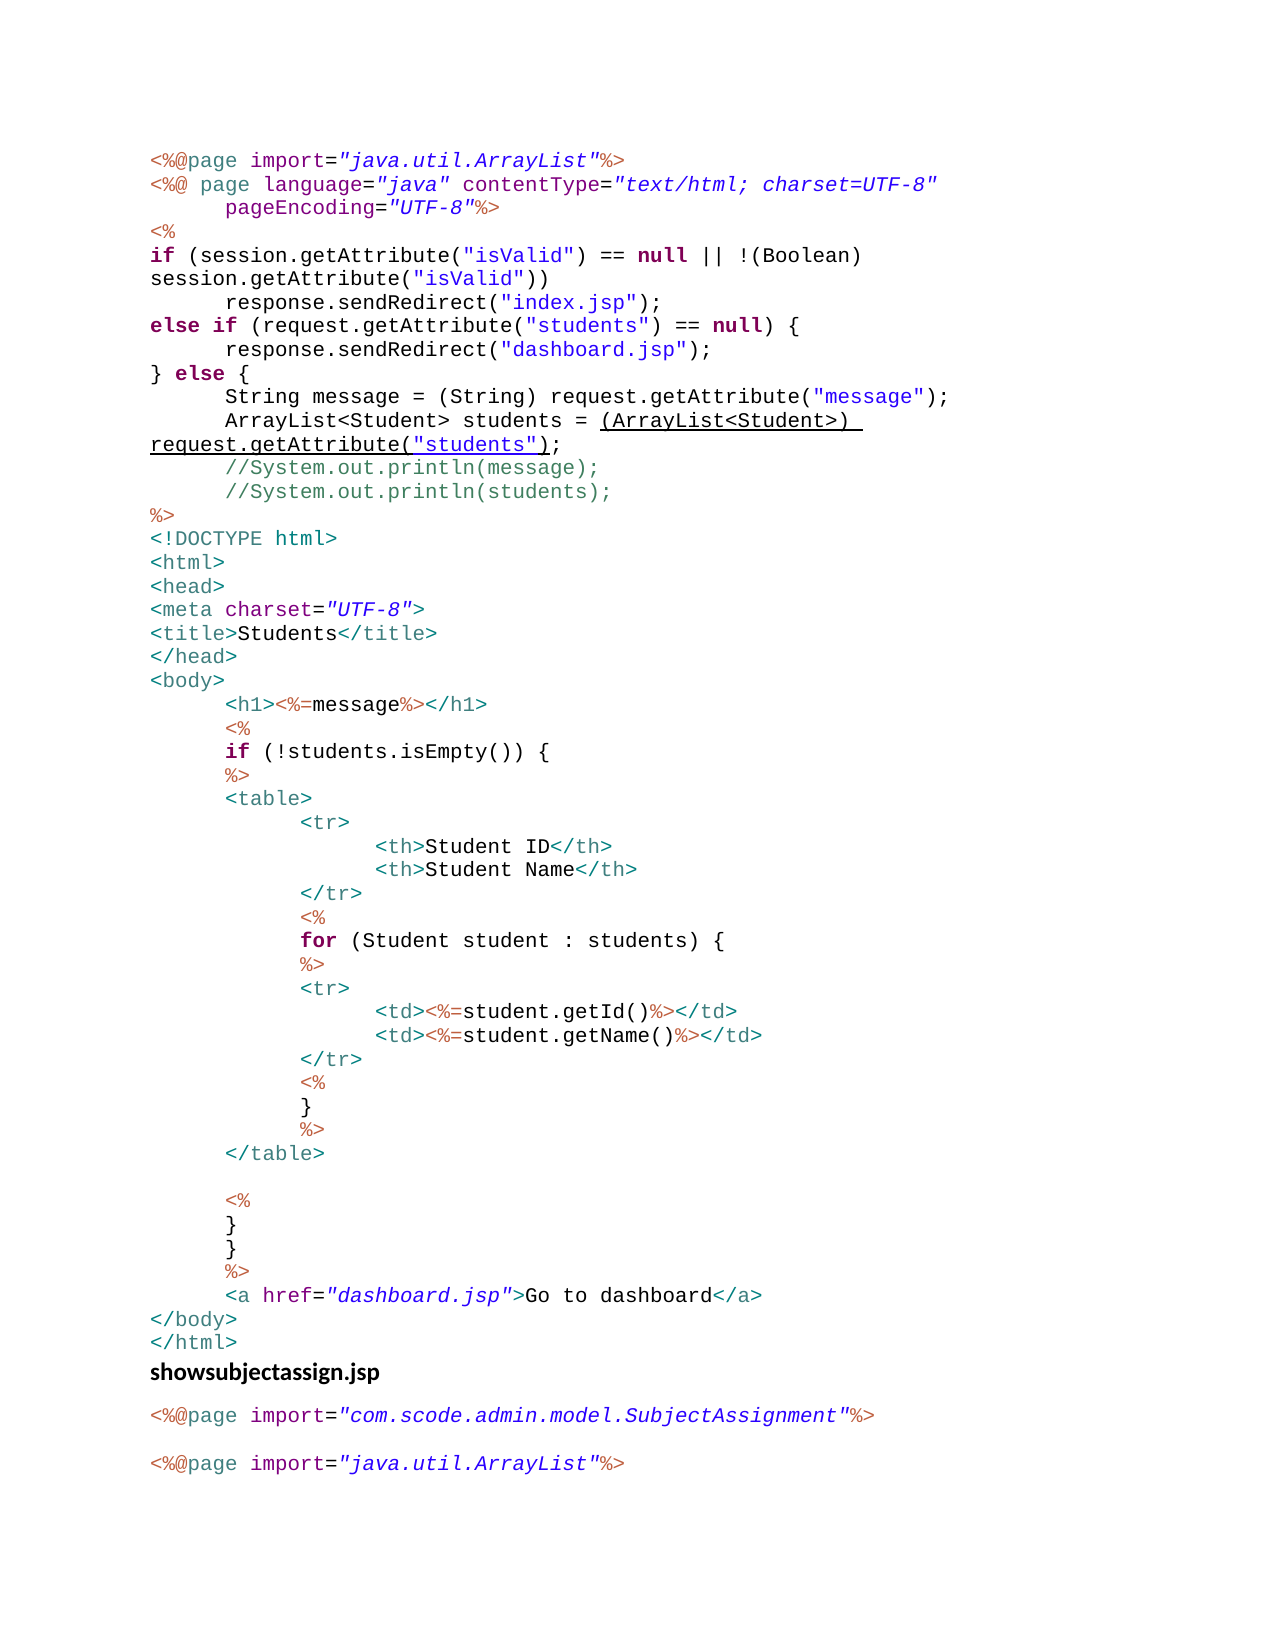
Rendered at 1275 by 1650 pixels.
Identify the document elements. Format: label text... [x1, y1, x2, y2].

text <%@page import="com.scode.admin.model.SubjectAssignment"%> [150, 1406, 1125, 1429]
text } [150, 1214, 1125, 1238]
text </body> [150, 1309, 1125, 1332]
text </html> [150, 1332, 1125, 1356]
text for (Student student : students) { [150, 930, 1125, 954]
text </head> [150, 647, 1125, 670]
text <% [150, 1072, 1125, 1096]
text } else { [150, 363, 1125, 386]
text <head> [150, 576, 1125, 599]
text <% [150, 907, 1125, 930]
text <meta charset="UTF-8"> [150, 599, 1125, 623]
text %> [150, 1119, 1125, 1143]
text <% [150, 1190, 1125, 1214]
text } [150, 1238, 1125, 1261]
text %> [150, 505, 1125, 528]
text <body> [150, 670, 1125, 694]
text ArrayList<Student> students = (ArrayList<Student>) request.getAttribute("students"); [150, 410, 1125, 457]
text </tr> [150, 1048, 1125, 1072]
text %> [150, 765, 1125, 788]
text <% [150, 717, 1125, 741]
text <td><%=student.getId()%></td> [150, 1001, 1125, 1025]
text </tr> [150, 883, 1125, 907]
text %> [150, 1261, 1125, 1285]
text showsubjectassign.jsp [150, 1356, 1125, 1386]
text if (!students.isEmpty()) { [150, 741, 1125, 765]
text <table> [150, 788, 1125, 812]
text </table> [150, 1143, 1125, 1167]
text //System.out.println(message); [150, 457, 1125, 481]
text <tr> [150, 812, 1125, 836]
text <a href="dashboard.jsp">Go to dashboard</a> [150, 1285, 1125, 1309]
text <th>Student Name</th> [150, 859, 1125, 883]
text else if (request.getAttribute("students") == null) { [150, 316, 1125, 339]
text <h1><%=message%></h1> [150, 694, 1125, 717]
text <td><%=student.getName()%></td> [150, 1025, 1125, 1048]
text if (session.getAttribute("isValid") == null || !(Boolean) session.getAttribute("isValid")) [150, 244, 1125, 292]
text //System.out.println(students); [150, 481, 1125, 505]
text response.sendRedirect("index.jsp"); [150, 292, 1125, 316]
text <%@ page language="java" contentType="text/html; charset=UTF-8" [150, 174, 1125, 197]
text <!DOCTYPE html> [150, 528, 1125, 552]
text } [150, 1096, 1125, 1119]
text <% [150, 221, 1125, 244]
text String message = (String) request.getAttribute("message"); [150, 386, 1125, 410]
text pageEncoding="UTF-8"%> [150, 197, 1125, 221]
text <th>Student ID</th> [150, 836, 1125, 859]
text response.sendRedirect("dashboard.jsp"); [150, 339, 1125, 363]
text <tr> [150, 978, 1125, 1001]
text <%@page import="java.util.ArrayList"%> [150, 150, 1125, 174]
text <html> [150, 552, 1125, 576]
text <title>Students</title> [150, 623, 1125, 647]
text <%@page import="java.util.ArrayList"%> [150, 1453, 1125, 1476]
text %> [150, 954, 1125, 978]
